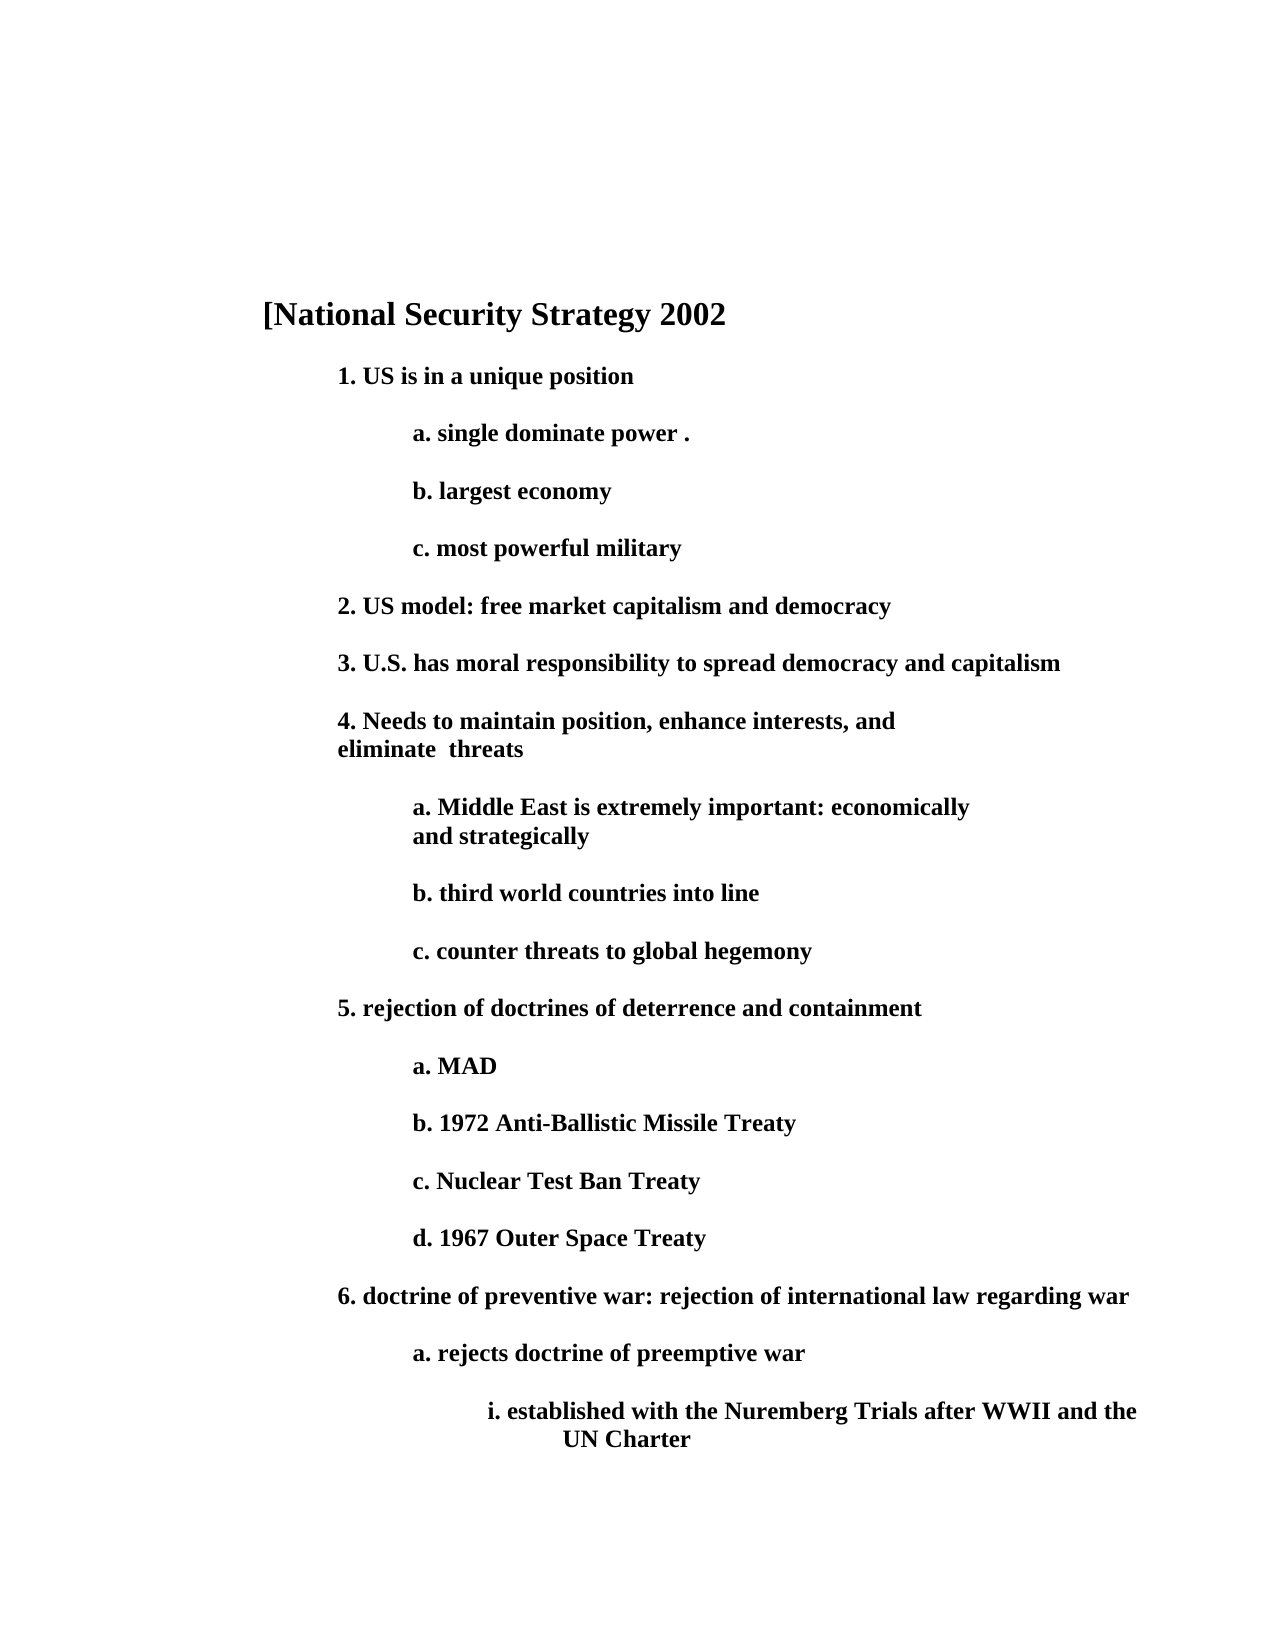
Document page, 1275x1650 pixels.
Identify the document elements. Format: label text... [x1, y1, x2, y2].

text and strategically [187, 821, 1162, 849]
text a. Middle East is extremely important: economically [187, 792, 1162, 821]
text [National Security Strategy 2002 [187, 294, 1162, 332]
text c. Nuclear Test Ban Treaty [187, 1166, 1162, 1194]
text eliminate threats [187, 734, 1087, 763]
text b. largest economy [337, 476, 1162, 504]
text a. single dominate power . [412, 418, 1162, 447]
text 3. U.S. has moral responsibility to spread democracy and capitalism [187, 648, 1162, 677]
text d. 1967 Outer Space Treaty [187, 1223, 1162, 1252]
text 4. Needs to maintain position, enhance interests, and [187, 706, 1162, 734]
text i. established with the Nuremberg Trials after WWII and the UN Charter [337, 1396, 1162, 1453]
text c. most powerful military [412, 533, 1162, 562]
text b. third world countries into line [187, 878, 1162, 907]
text b. 1972 Anti-Ballistic Missile Treaty [187, 1108, 1162, 1137]
text 5. rejection of doctrines of deterrence and containment [187, 993, 1162, 1022]
text c. counter threats to global hegemony [187, 936, 1162, 964]
text 6. doctrine of preventive war: rejection of international law regarding war [337, 1281, 1162, 1309]
text 2. US model: free market capitalism and democracy [187, 591, 1162, 619]
text a. rejects doctrine of preemptive war [337, 1338, 1162, 1367]
text 1. US is in a unique position [187, 361, 1162, 389]
text a. MAD [187, 1051, 1162, 1079]
